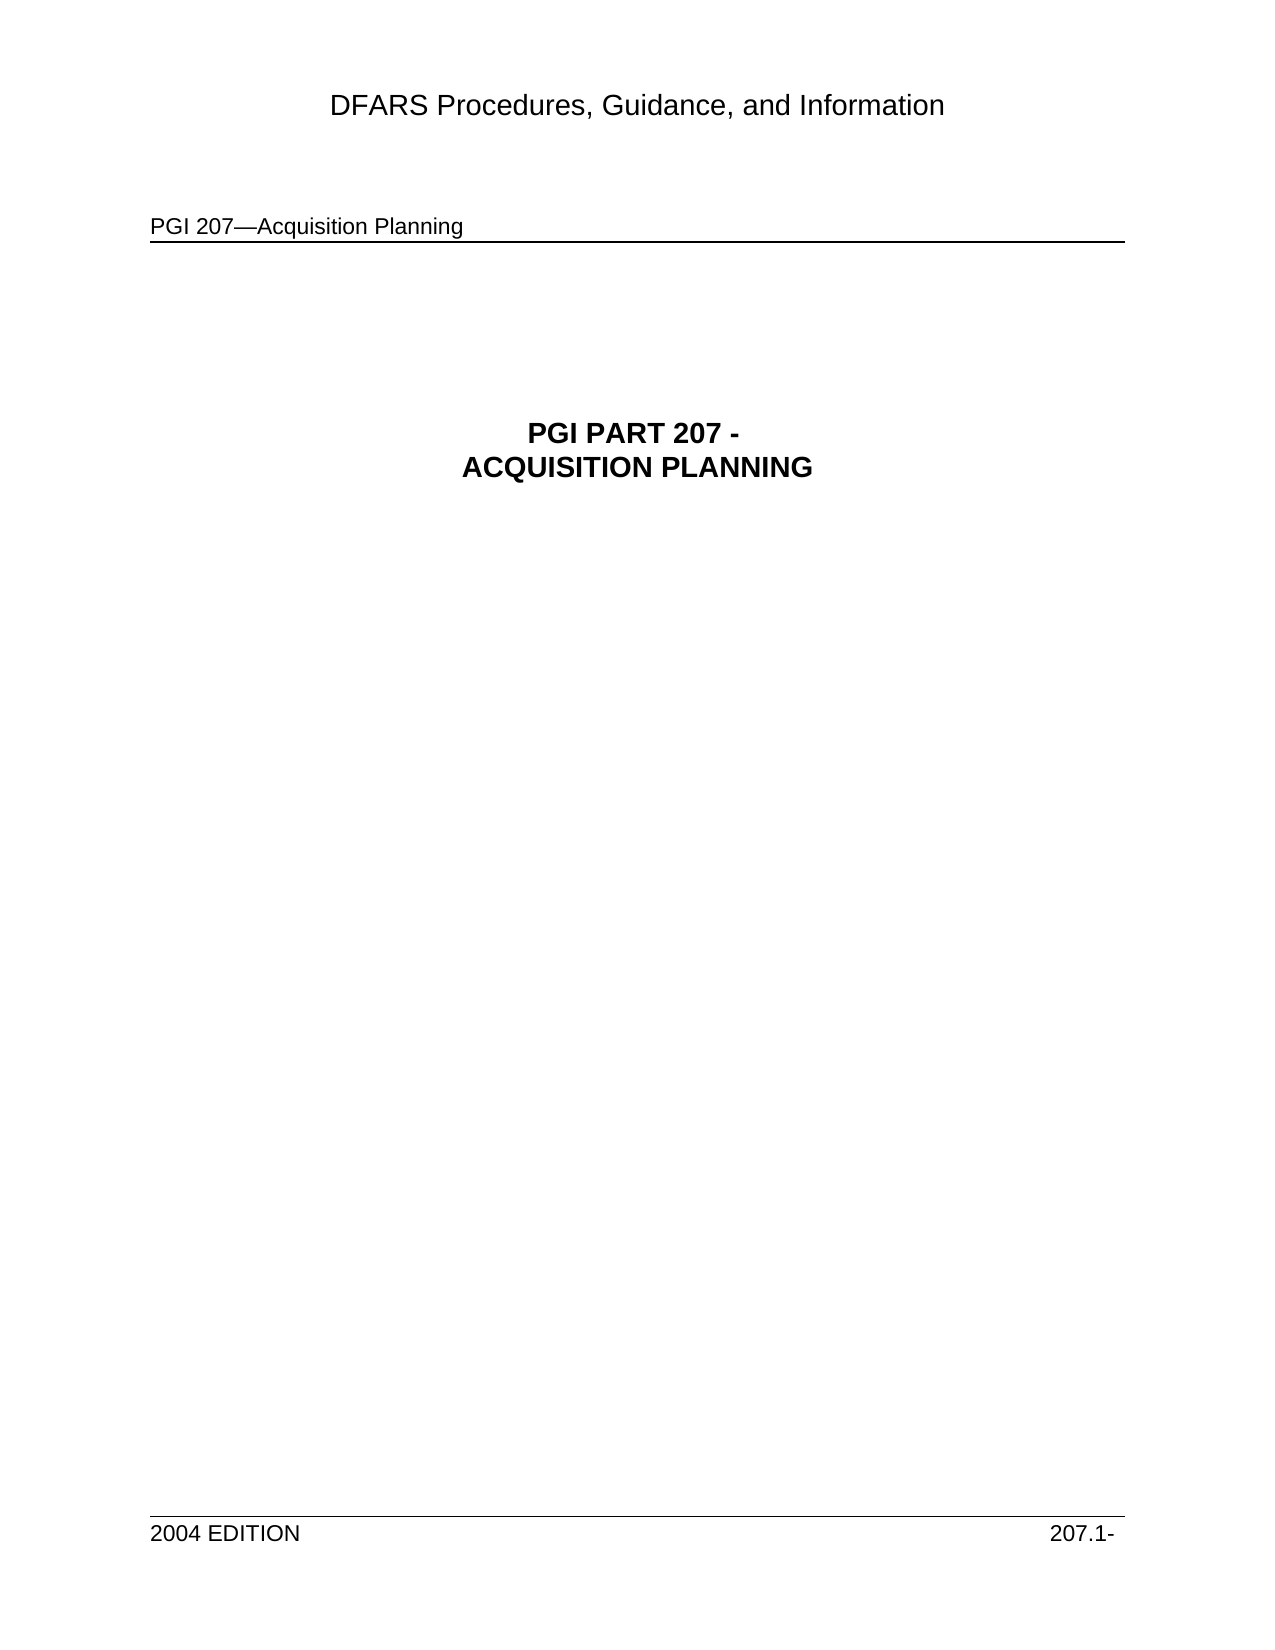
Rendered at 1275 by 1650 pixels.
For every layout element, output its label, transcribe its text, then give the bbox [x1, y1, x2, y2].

subtitle PGI PART 207 - ACQUISITION PLANNING [150, 416, 1125, 483]
